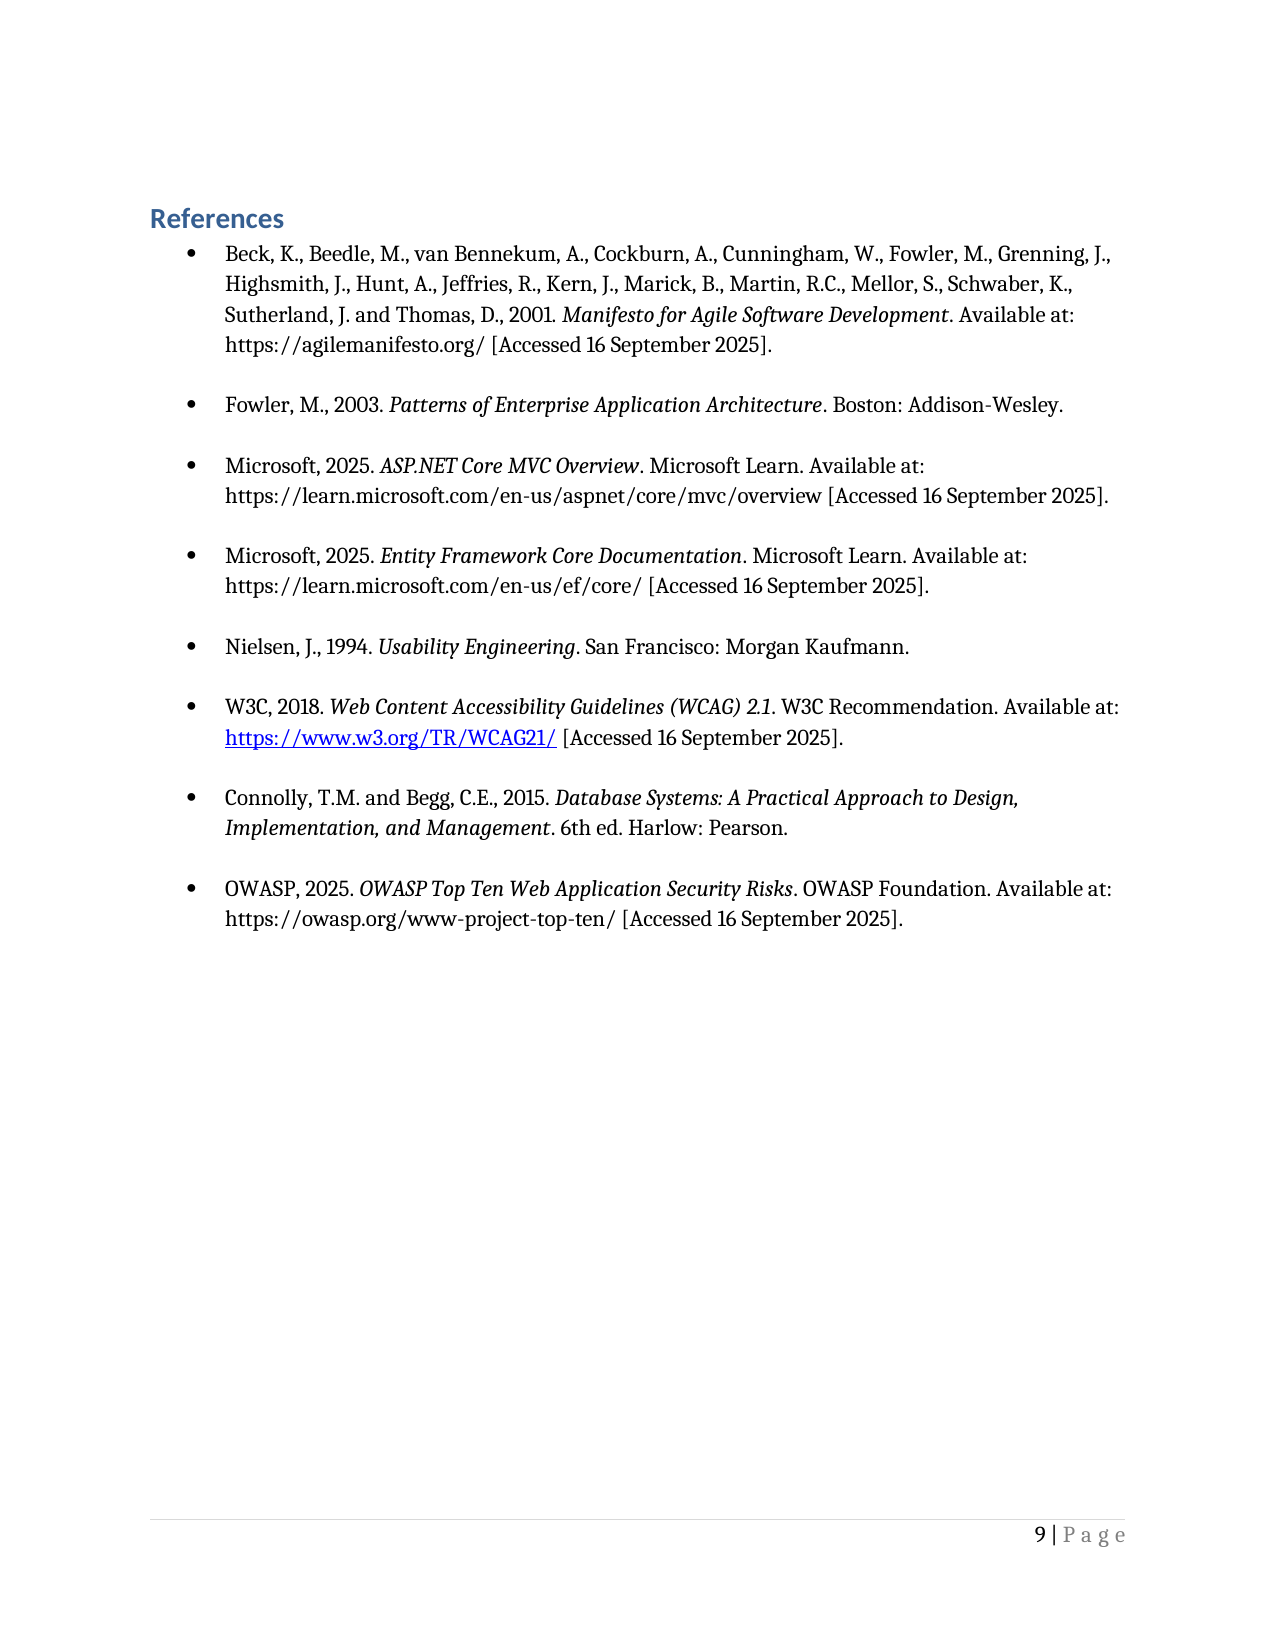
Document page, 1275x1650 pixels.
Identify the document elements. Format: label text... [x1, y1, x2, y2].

list Connolly, T.M. and Begg, C.E., 2015. Database Systems: A Practical Approach to Design, Implementation, and Management. 6th ed. Harlow: Pearson. [187, 785, 1125, 841]
list OWASP, 2025. OWASP Top Ten Web Application Security Risks. OWASP Foundation. Available at: https://owasp.org/www-project-top-ten/ [Accessed 16 September 2025]. [187, 875, 1125, 932]
list Microsoft, 2025. ASP.NET Core MVC Overview. Microsoft Learn. Available at: https://learn.microsoft.com/en-us/aspnet/core/mvc/overview [Accessed 16 September 2025]. [187, 452, 1125, 509]
list Beck, K., Beedle, M., van Bennekum, A., Cockburn, A., Cunningham, W., Fowler, M., Grenning, J., Highsmith, J., Hunt, A., Jeffries, R., Kern, J., Marick, B., Martin, R.C., Mellor, S., Schwaber, K., Sutherland, J. and Thomas, D., 2001. Manifesto for Agile Software Development. Available at: https://agilemanifesto.org/ [Accessed 16 September 2025]. [187, 241, 1125, 358]
subtitle References [150, 200, 1125, 236]
list W3C, 2018. Web Content Accessibility Guidelines (WCAG) 2.1. W3C Recommendation. Available at: https://www.w3.org/TR/WCAG21/ [Accessed 16 September 2025]. [187, 694, 1125, 751]
list Microsoft, 2025. Entity Framework Core Documentation. Microsoft Learn. Available at: https://learn.microsoft.com/en-us/ef/core/ [Accessed 16 September 2025]. [187, 543, 1125, 599]
list Nielsen, J., 1994. Usability Engineering. San Francisco: Morgan Kaufmann. [187, 634, 1125, 660]
list Fowler, M., 2003. Patterns of Enterprise Application Architecture. Boston: Addison-Wesley. [187, 392, 1125, 418]
